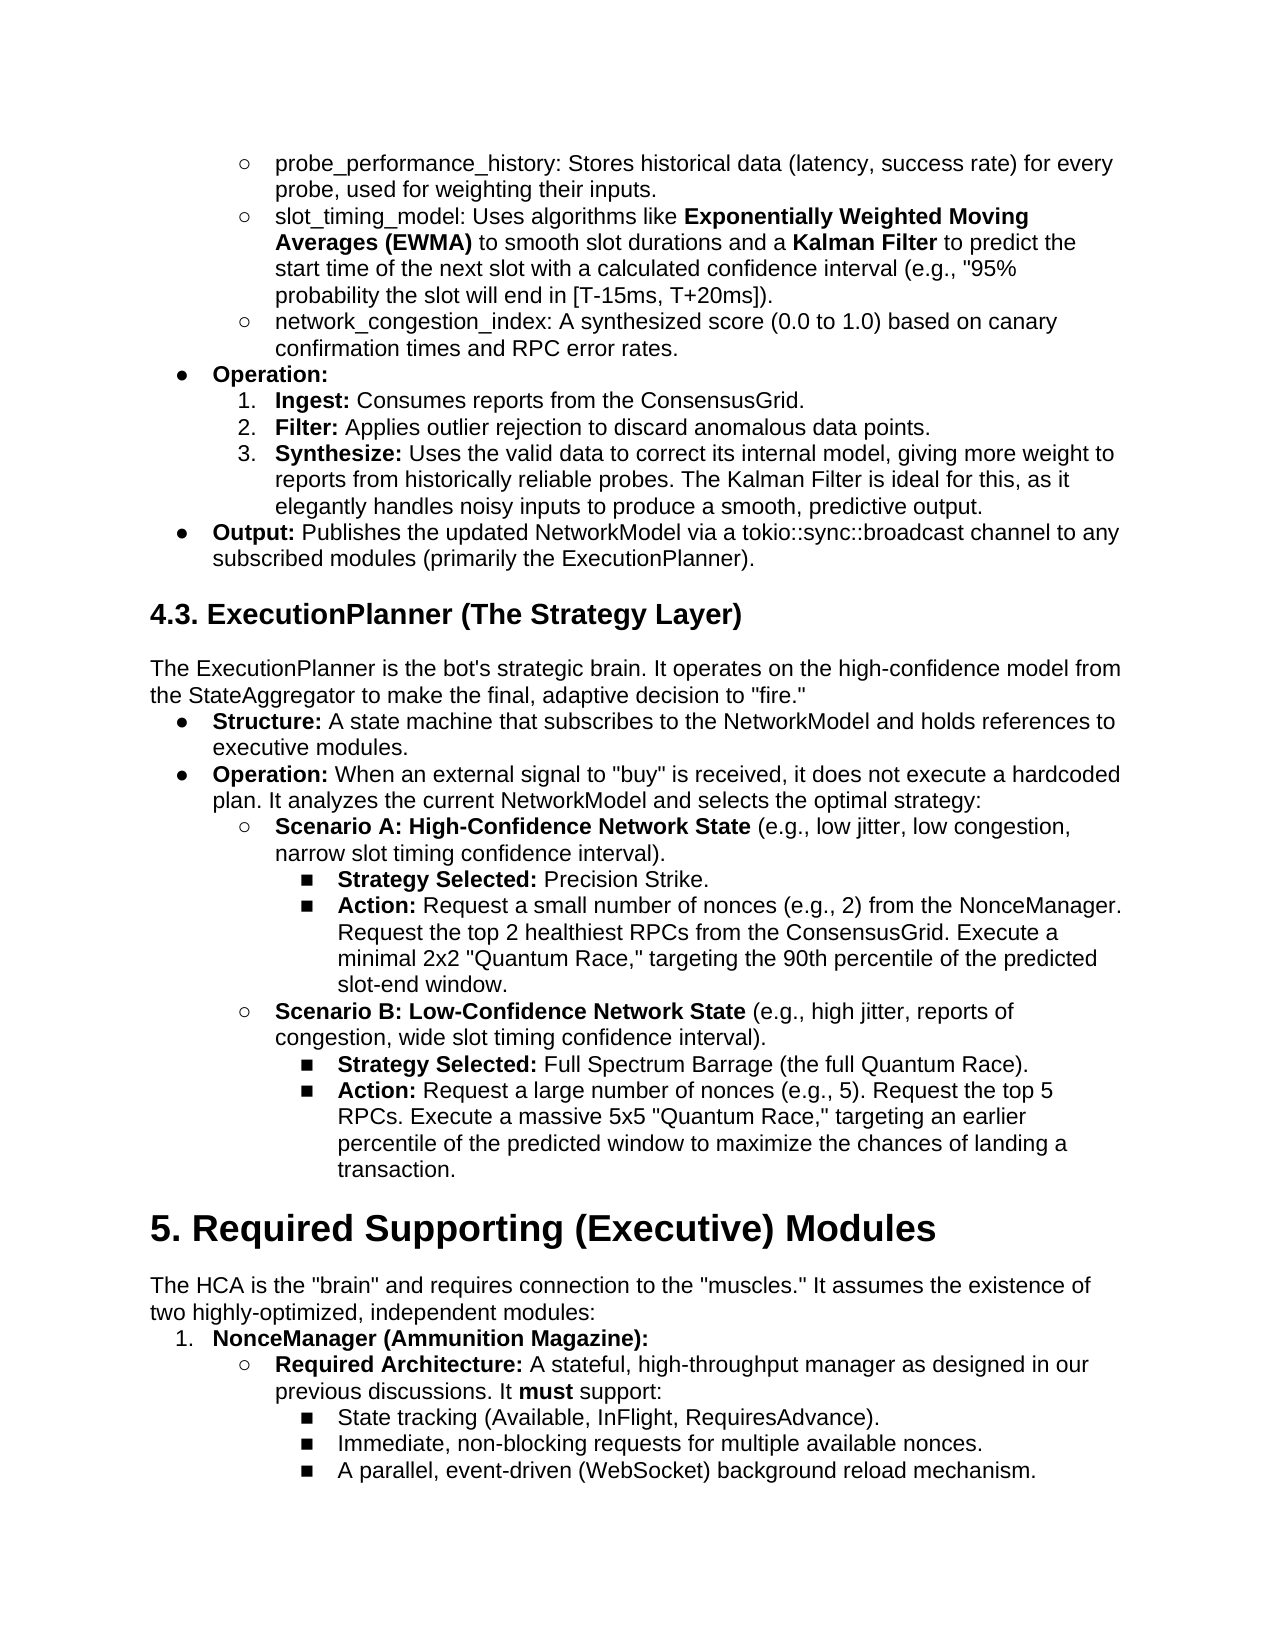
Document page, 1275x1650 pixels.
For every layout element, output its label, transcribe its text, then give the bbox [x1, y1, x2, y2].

list Operation: When an external signal to "buy" is received, it does not execute a hardcoded plan. It analyzes the current NetworkModel and selects the optimal strategy: [175, 761, 1125, 813]
list probe_performance_history: Stores historical data (latency, success rate) for every probe, used for weighting their inputs. [237, 150, 1125, 203]
list Output: Publishes the updated NetworkModel via a tokio::sync::broadcast channel to any subscribed modules (primarily the ExecutionPlanner). [175, 519, 1125, 572]
list Filter: Applies outlier rejection to discard anomalous data points. [237, 413, 1125, 440]
list Strategy Selected: Full Spectrum Barrage (the full Quantum Race). [300, 1051, 1125, 1077]
list A parallel, event-driven (WebSocket) background reload mechanism. [300, 1457, 1125, 1483]
text The HCA is the "brain" and requires connection to the "muscles." It assumes the existence of two highly-optimized, independent modules: [150, 1272, 1125, 1325]
list Structure: A state machine that subscribes to the NetworkModel and holds references to executive modules. [175, 708, 1125, 761]
list Scenario A: High-Confidence Network State (e.g., low jitter, low congestion, narrow slot timing confidence interval). [237, 813, 1125, 866]
list NonceManager (Ammunition Magazine): [175, 1325, 1125, 1351]
list Operation: [175, 361, 1125, 387]
list Immediate, non-blocking requests for multiple available nonces. [300, 1430, 1125, 1457]
list Ingest: Consumes reports from the ConsensusGrid. [237, 387, 1125, 413]
list Scenario B: Low-Confidence Network State (e.g., high jitter, reports of congestion, wide slot timing confidence interval). [237, 998, 1125, 1051]
list Required Architecture: A stateful, high-throughput manager as designed in our previous discussions. It must support: [237, 1351, 1125, 1404]
list Synthesize: Uses the valid data to correct its internal model, giving more weight to reports from historically reliable probes. The Kalman Filter is ideal for this, as it elegantly handles noisy inputs to produce a smooth, predictive output. [237, 440, 1125, 519]
list slot_timing_model: Uses algorithms like Exponentially Weighted Moving Averages (EWMA) to smooth slot durations and a Kalman Filter to predict the start time of the next slot with a calculated confidence interval (e.g., "95% probability the slot will end in [T-15ms, T+20ms]). [237, 203, 1125, 308]
subtitle 5. Required Supporting (Executive) Modules [150, 1206, 1125, 1249]
text The ExecutionPlanner is the bot's strategic brain. It operates on the high-confidence model from the StateAggregator to make the final, adaptive decision to "fire." [150, 655, 1125, 708]
list Action: Request a small number of nonces (e.g., 2) from the NonceManager. Request the top 2 healthiest RPCs from the ConsensusGrid. Execute a minimal 2x2 "Quantum Race," targeting the 90th percentile of the predicted slot-end window. [300, 892, 1125, 998]
list State tracking (Available, InFlight, RequiresAdvance). [300, 1404, 1125, 1430]
subtitle 4.3. ExecutionPlanner (The Strategy Layer) [150, 597, 1125, 630]
list Action: Request a large number of nonces (e.g., 5). Request the top 5 RPCs. Execute a massive 5x5 "Quantum Race," targeting an earlier percentile of the predicted window to maximize the chances of landing a transaction. [300, 1077, 1125, 1182]
list network_congestion_index: A synthesized score (0.0 to 1.0) based on canary confirmation times and RPC error rates. [237, 308, 1125, 361]
list Strategy Selected: Precision Strike. [300, 866, 1125, 892]
